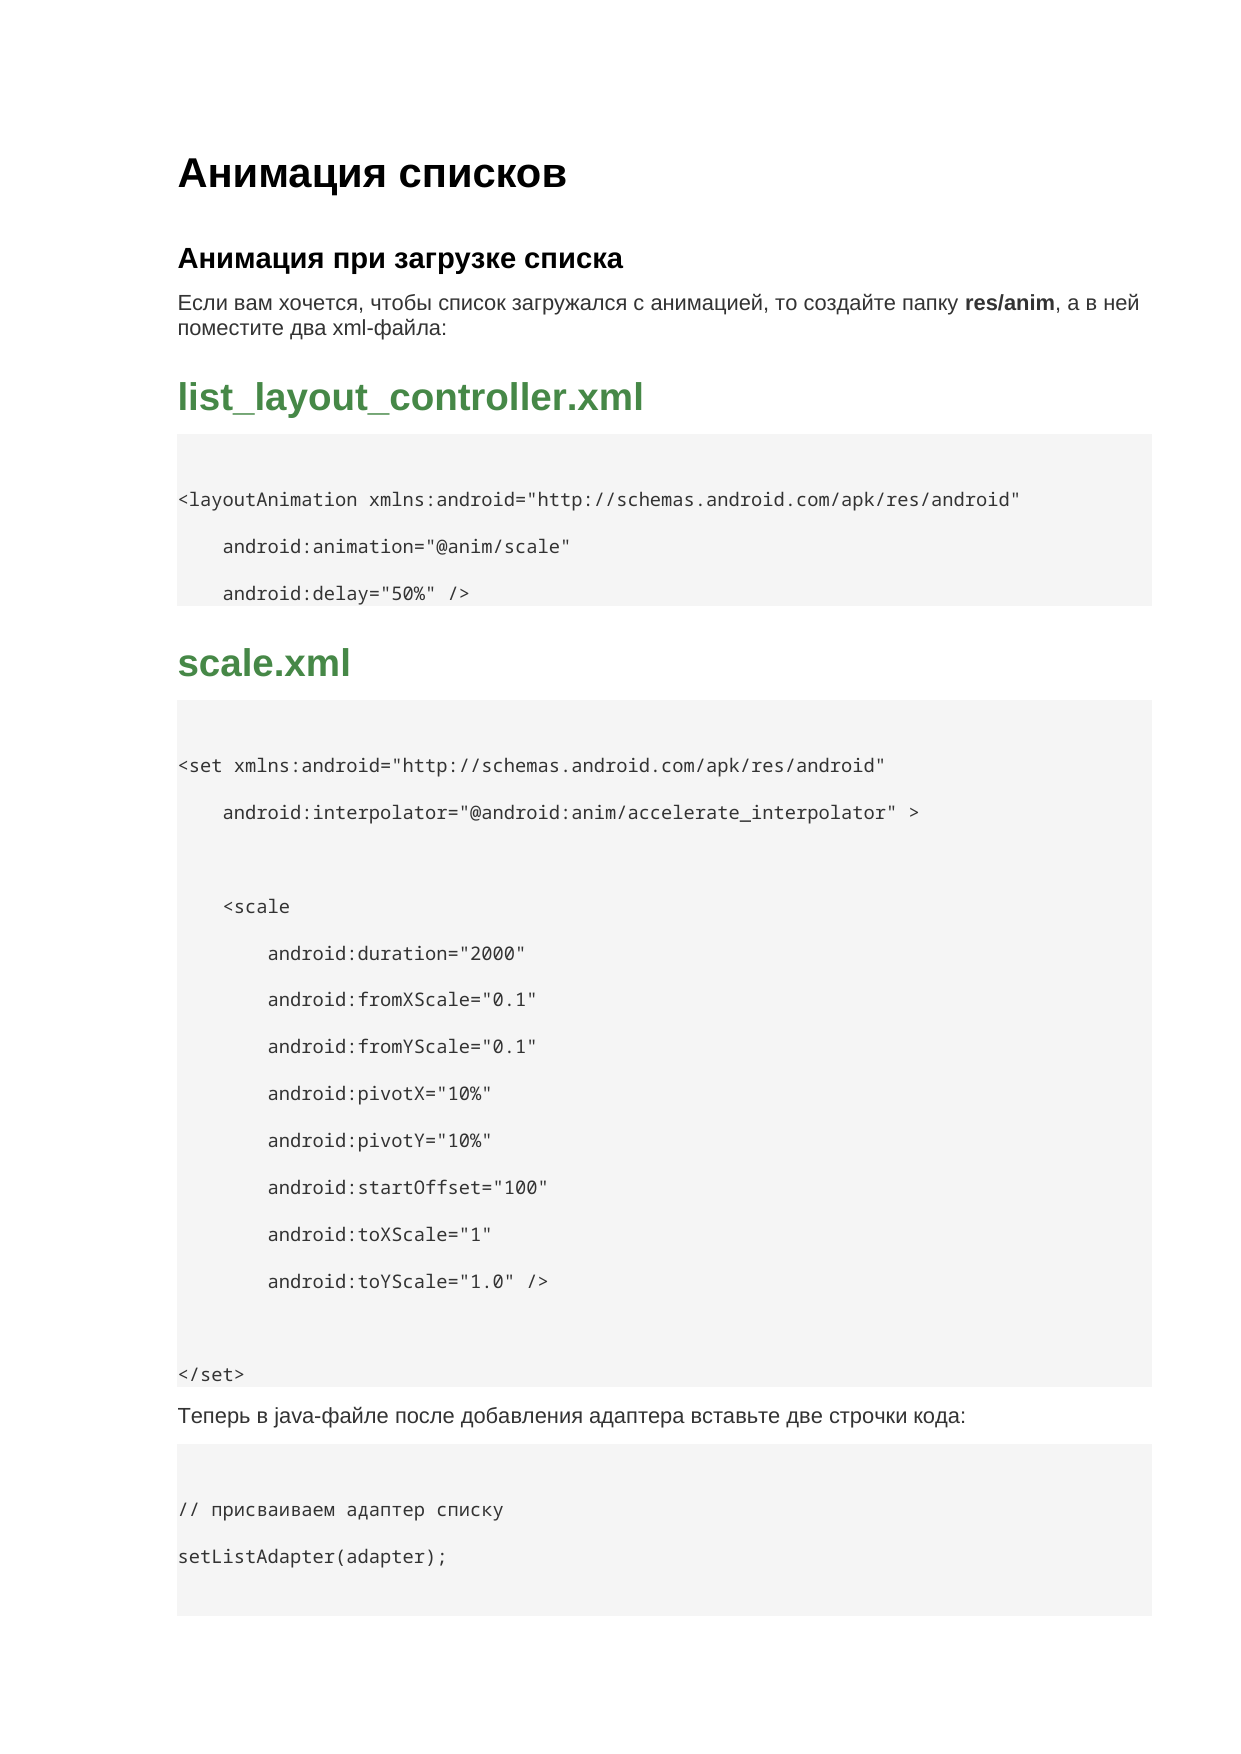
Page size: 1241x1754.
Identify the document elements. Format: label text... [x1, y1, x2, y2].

text <set xmlns:android="http://schemas.android.com/apk/res/android" [177, 747, 1152, 778]
text android:interpolator="@android:anim/accelerate_interpolator" > [177, 793, 1152, 825]
text scale.xml [177, 622, 1152, 684]
text android:fromYScale="0.1" [177, 1028, 1152, 1059]
text android:animation="@anim/scale" [177, 528, 1152, 559]
text // присваиваем адаптер списку [177, 1491, 1152, 1522]
text android:delay="50%" /> [177, 575, 1152, 606]
text android:fromXScale="0.1" [177, 981, 1152, 1012]
text </set> [177, 1356, 1152, 1387]
text android:pivotY="10%" [177, 1122, 1152, 1153]
text Если вам хочется, чтобы список загружался с анимацией, то создайте папку res/anim, а в ней поместите два xml-файла: [177, 290, 1152, 340]
text <scale [177, 887, 1152, 918]
text setListAdapter(adapter); [177, 1537, 1152, 1569]
text android:duration="2000" [177, 934, 1152, 965]
text android:startOffset="100" [177, 1168, 1152, 1200]
text <layoutAnimation xmlns:android="http://schemas.android.com/apk/res/android" [177, 481, 1152, 512]
text Анимация при загрузке списка [177, 212, 1152, 274]
text Анимация списков [177, 134, 1152, 196]
text list_layout_controller.xml [177, 356, 1152, 418]
text android:toYScale="1.0" /> [177, 1262, 1152, 1293]
text android:toXScale="1" [177, 1215, 1152, 1247]
text android:pivotX="10%" [177, 1075, 1152, 1106]
text Теперь в java-файле после добавления адаптера вставьте две строчки кода: [177, 1403, 1152, 1428]
